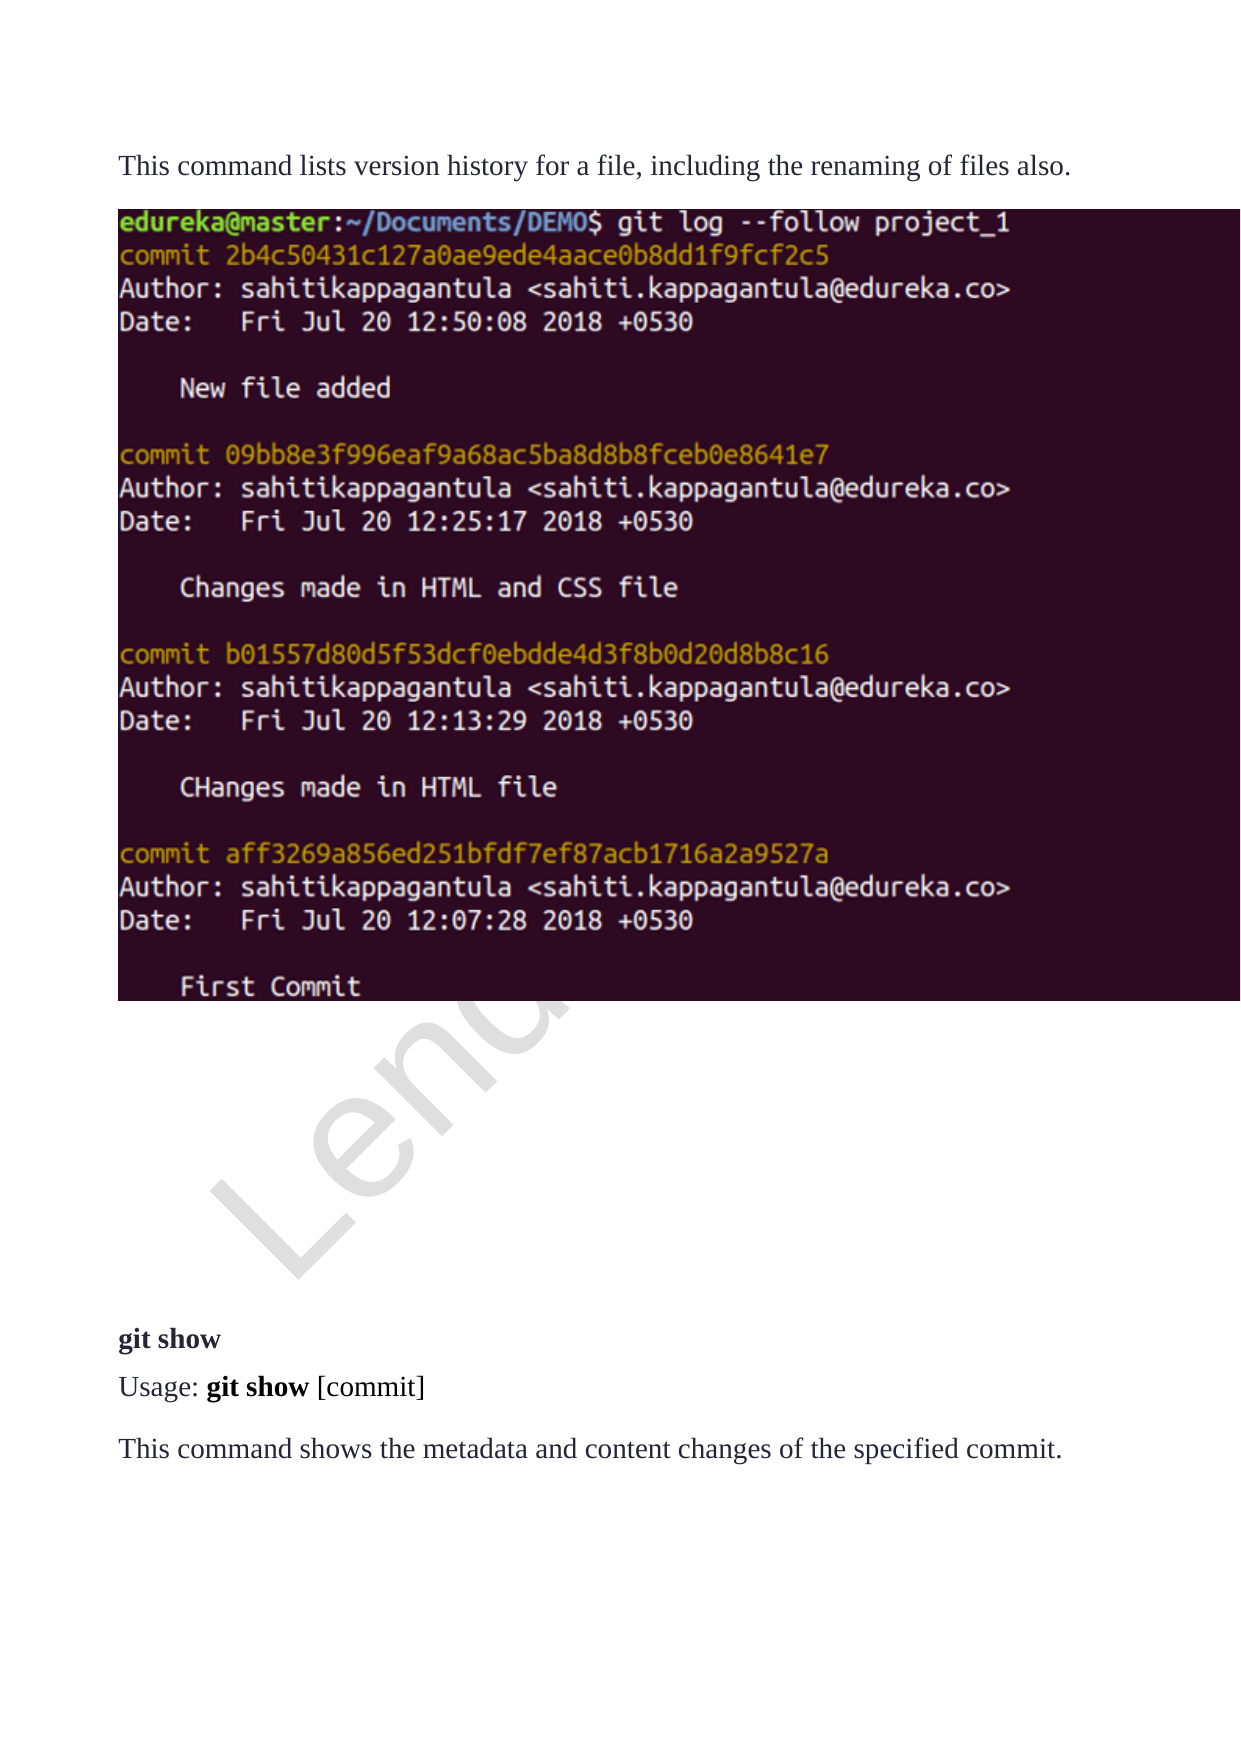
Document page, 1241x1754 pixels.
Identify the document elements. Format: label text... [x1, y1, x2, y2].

text This command lists version history for a file, including the renaming of files also. [118, 148, 1122, 181]
text This command shows the metadata and content changes of the specified commit. [118, 1432, 1122, 1465]
subtitle git show [118, 1322, 1122, 1355]
text Usage: git show [commit] [118, 1369, 1122, 1403]
picture [118, 209, 1241, 1001]
